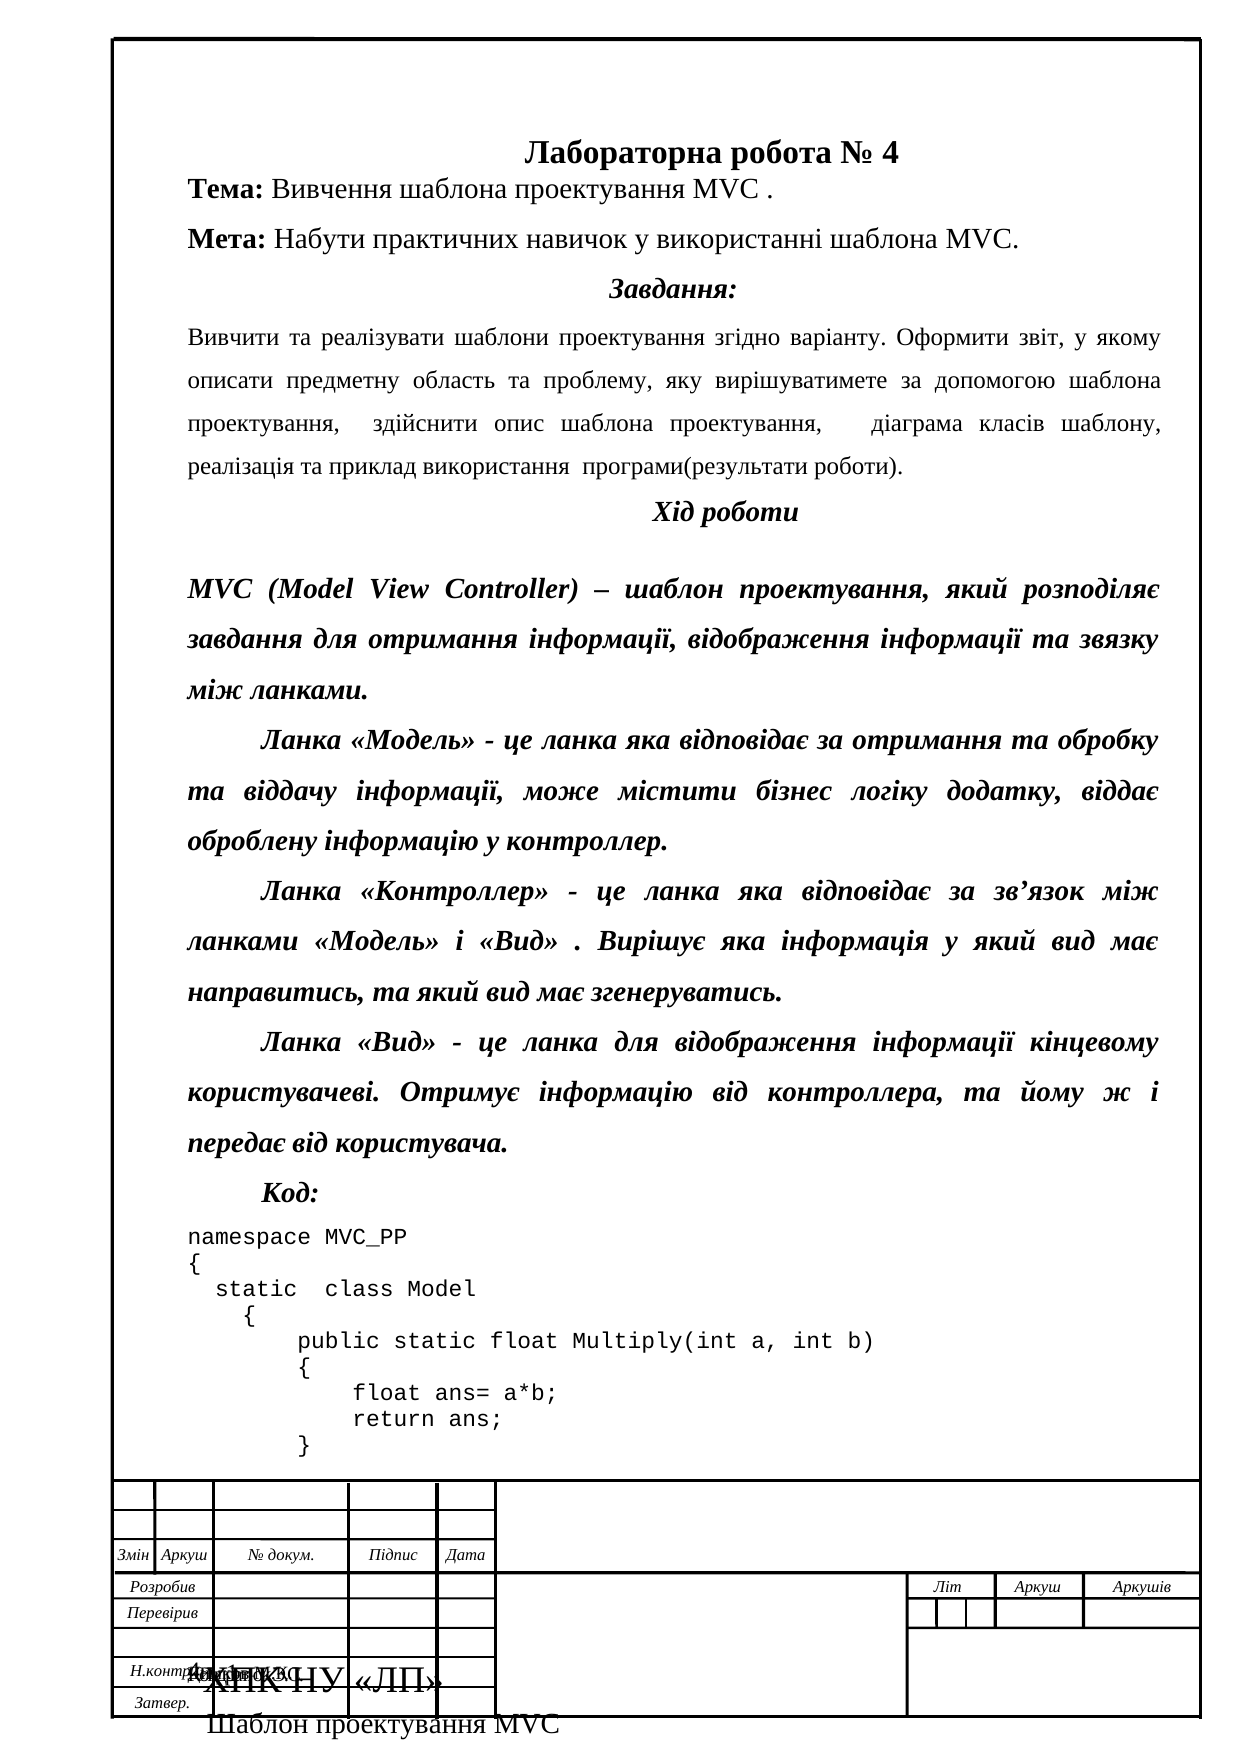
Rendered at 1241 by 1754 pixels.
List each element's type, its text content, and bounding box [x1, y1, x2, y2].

text Тема: Вивчення шаблона проектування MVC . [187, 171, 1162, 204]
text Ланка «Вид» - це ланка для відображення інформації кінцевому користувачеві. Отримує інформацію від контроллера, та йому ж і передає від користувача. [187, 1024, 1162, 1158]
text { [187, 1303, 1162, 1329]
text } [187, 1433, 1162, 1459]
text { [187, 1355, 1162, 1381]
text Ланка «Модель» - це ланка яка відповідає за отримання та обробку та віддачу інформації, може містити бізнес логіку додатку, віддає оброблену інформацію у контроллер. [187, 722, 1162, 856]
text Завдання: [187, 271, 1162, 305]
text Код: [187, 1175, 1162, 1209]
text public static float Multiply(int a, int b) [187, 1329, 1162, 1355]
text Мета: Набути практичних навичок у використанні шаблона MVС. [187, 221, 1162, 255]
text MVC (Model View Controller) – шаблон проектування, який розподіляє завдання для отримання інформації, відображення інформації та звязку між ланками. [187, 571, 1162, 706]
text return ans; [187, 1407, 1162, 1433]
text static class Model [187, 1277, 1162, 1303]
text Лабораторна робота № 4 [187, 132, 1162, 171]
text namespace MVC_PP [187, 1225, 1162, 1251]
text float ans= a*b; [187, 1381, 1162, 1407]
text Ланка «Контроллер» - це ланка яка відповідає за зв’язок між ланками «Модель» і «Вид» . Вирішує яка інформація у який вид має направитись, та який вид має згенеруватись. [187, 873, 1162, 1007]
list Хід роботи [292, 494, 1162, 528]
text { [187, 1251, 1162, 1277]
text Вивчити та реалізувати шаблони проектування згідно варіанту. Оформити звіт, у якому описати предметну область та проблему, яку вирішуватимете за допомогою шаблона проектування, здійснити опис шаблона проектування, діаграма класів шаблону, реалізація та приклад використання програми(результати роботи). [187, 322, 1162, 480]
